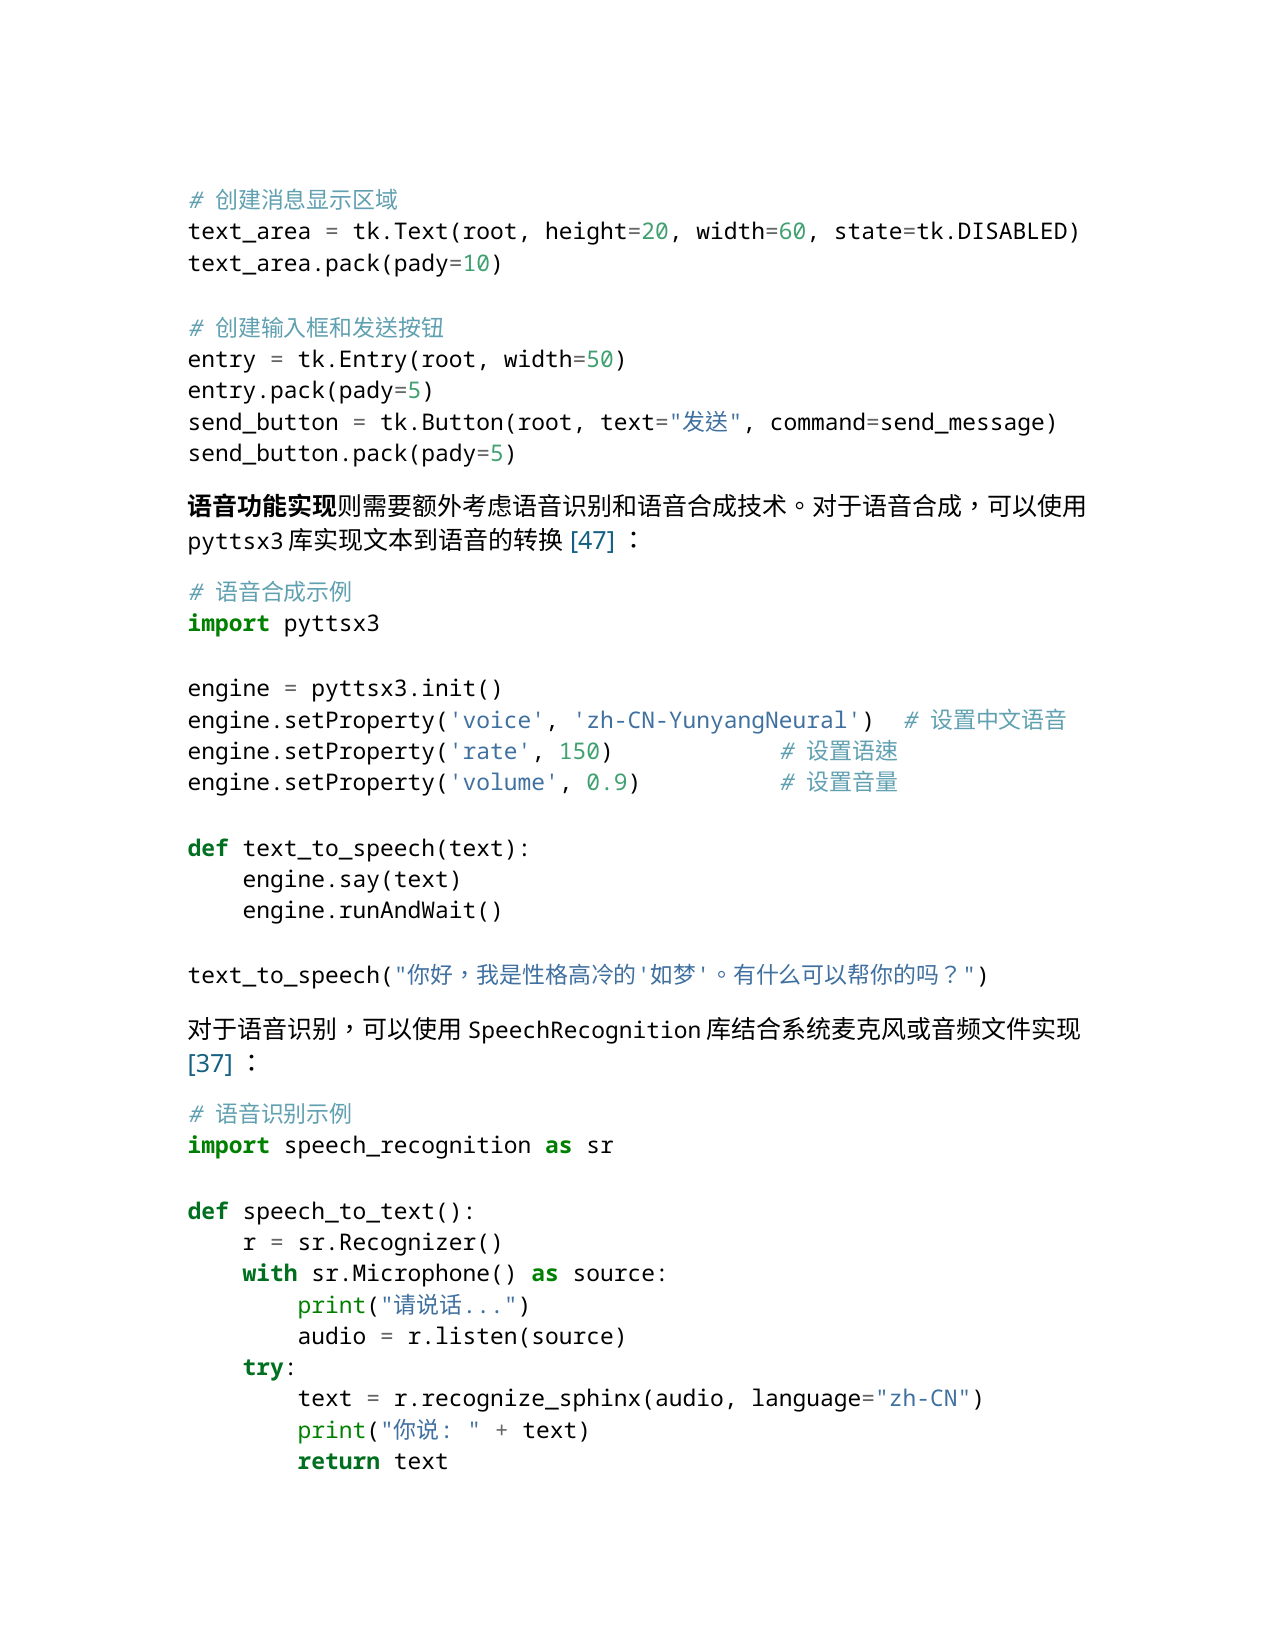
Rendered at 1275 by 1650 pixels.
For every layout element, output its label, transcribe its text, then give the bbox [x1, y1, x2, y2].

text # 语音合成示例 import pyttsx3 engine = pyttsx3.init() engine.setProperty('voice', 'zh-CN-YunyangNeural') # 设置中文语音 engine.setProperty('rate', 150) # 设置语速 engine.setProperty('volume', 0.9) # 设置音量 def text_to_speech(text): engine.say(text) engine.runAndWait() text_to_speech("你好，我是性格高冷的'如梦'。有什么可以帮你的吗？") [187, 576, 1087, 991]
text 语音功能实现则需要额外考虑语音识别和语音合成技术。对于语音合成，可以使用pyttsx3库实现文本到语音的转换 [47] ： [187, 489, 1087, 557]
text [187, 1098, 1087, 1476]
text 对于语音识别，可以使用SpeechRecognition库结合系统麦克风或音频文件实现 [37] ： [187, 1011, 1087, 1079]
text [187, 150, 1087, 468]
